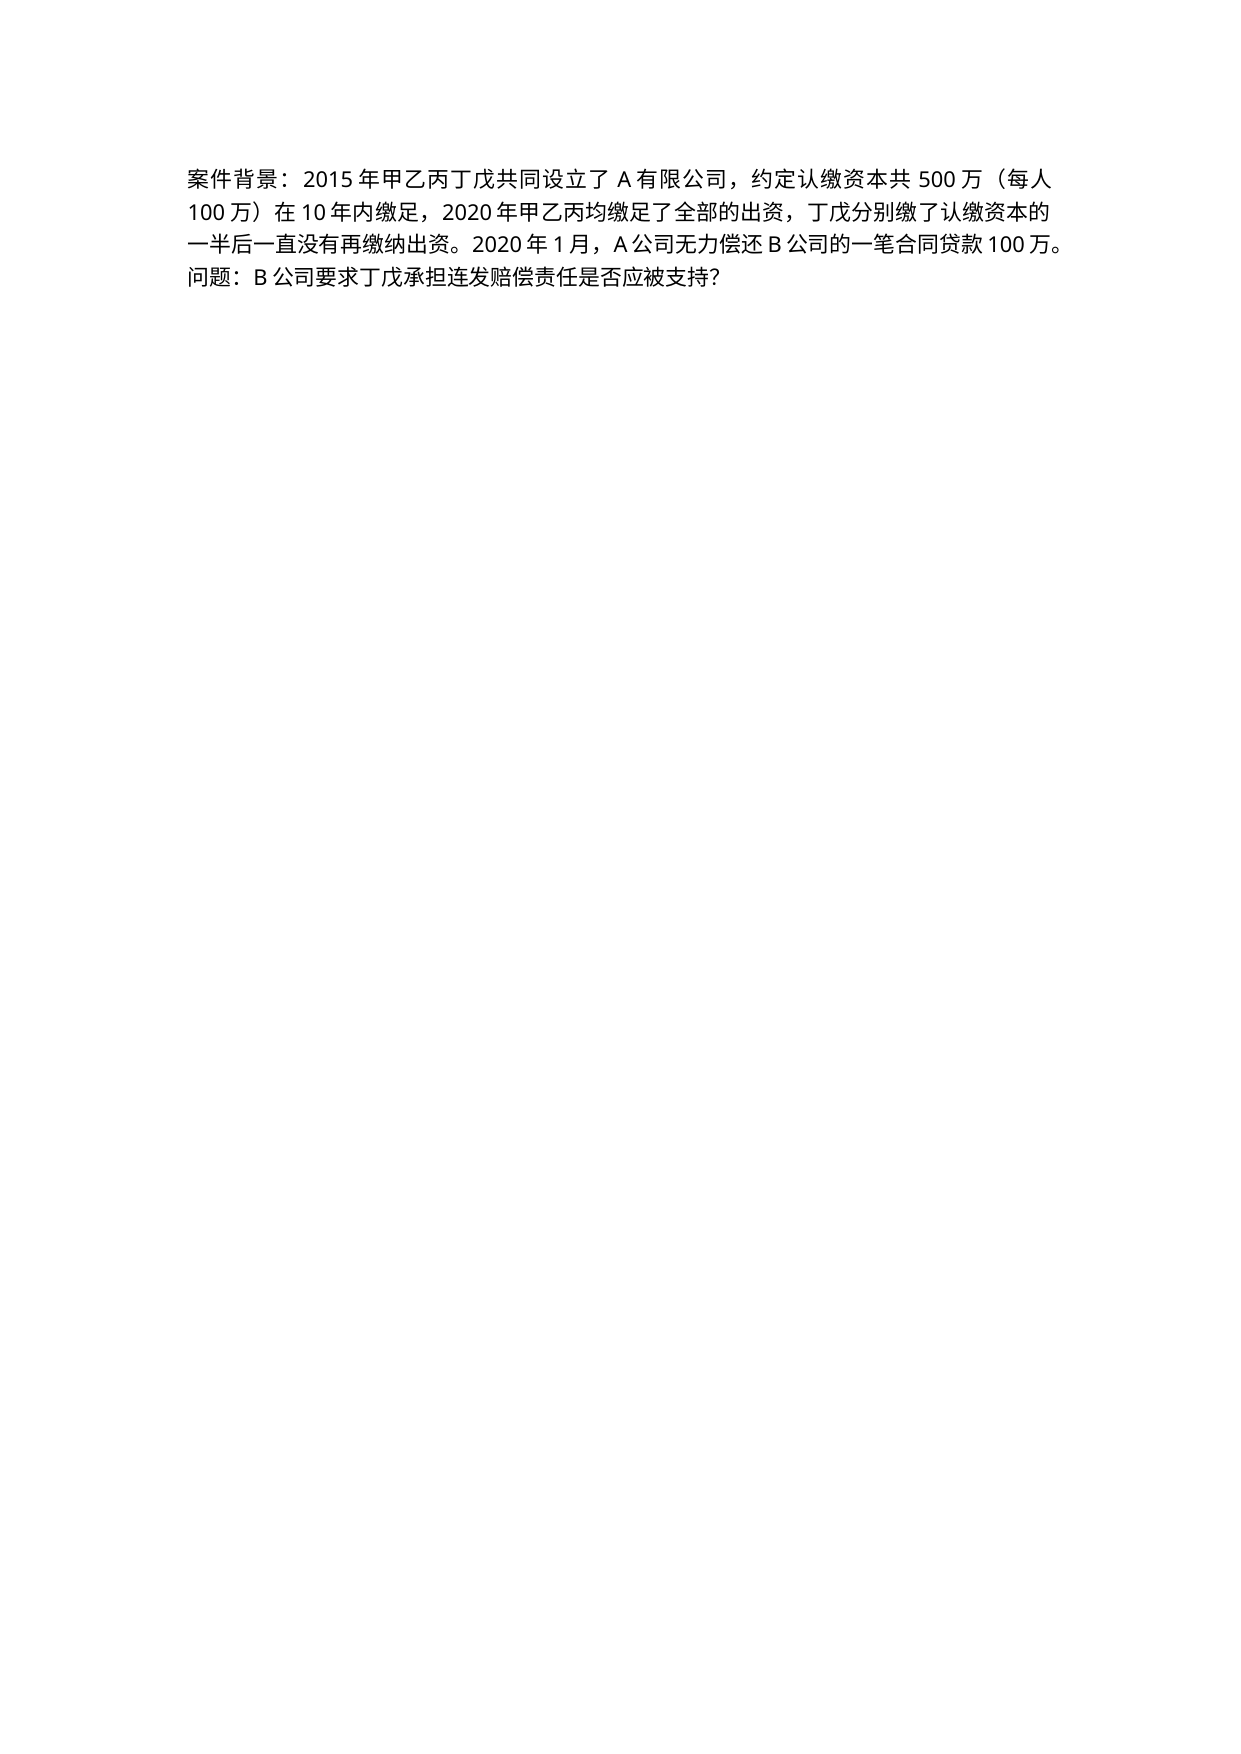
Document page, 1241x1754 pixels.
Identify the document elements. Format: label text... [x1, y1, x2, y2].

text 案件背景：2015年甲乙丙丁戊共同设立了A有限公司，约定认缴资本共500万（每人100万）在10年内缴足，2020年甲乙丙均缴足了全部的出资，丁戊分别缴了认缴资本的一半后一直没有再缴纳出资。2020年1月，A公司无力偿还B公司的一笔合同贷款100万。 [187, 162, 1053, 259]
text 问题：B公司要求丁戊承担连发赔偿责任是否应被支持？ [187, 259, 1053, 292]
